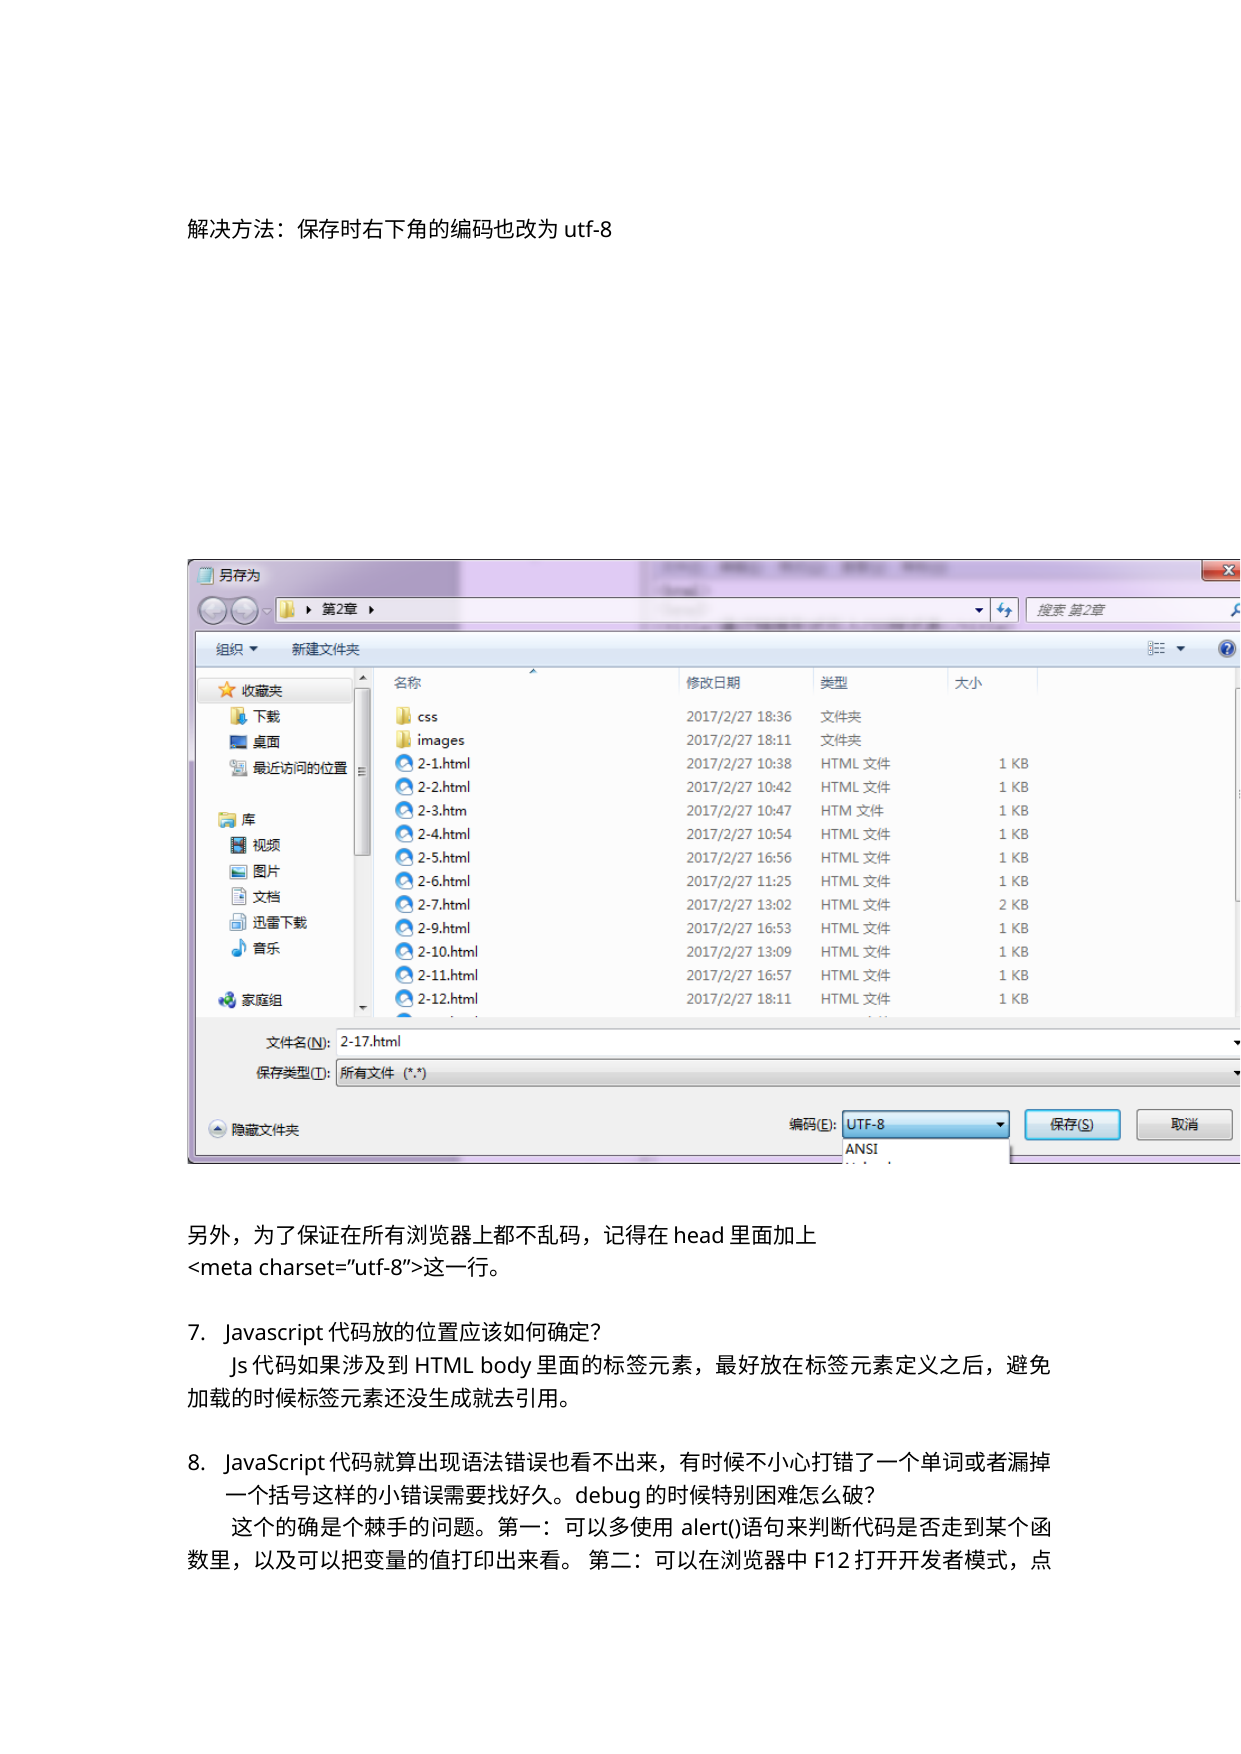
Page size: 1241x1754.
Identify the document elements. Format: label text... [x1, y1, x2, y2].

list Javascript代码放的位置应该如何确定？ [187, 1315, 1053, 1348]
text 另外，为了保证在所有浏览器上都不乱码，记得在head里面加上 [187, 1218, 1053, 1250]
text 解决方法：保存时右下角的编码也改为utf-8 [187, 211, 1053, 559]
list Js代码如果涉及到HTML body里面的标签元素，最好放在标签元素定义之后，避免加载的时候标签元素还没生成就去引用。 [187, 1348, 1053, 1413]
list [187, 1510, 1053, 1575]
list JavaScript代码就算出现语法错误也看不出来，有时候不小心打错了一个单词或者漏掉一个括号这样的小错误需要找好久。debug的时候特别困难怎么破？ [187, 1445, 1053, 1510]
text <meta charset=”utf-8”>这一行。 [187, 1250, 1053, 1283]
picture [187, 559, 1241, 1164]
